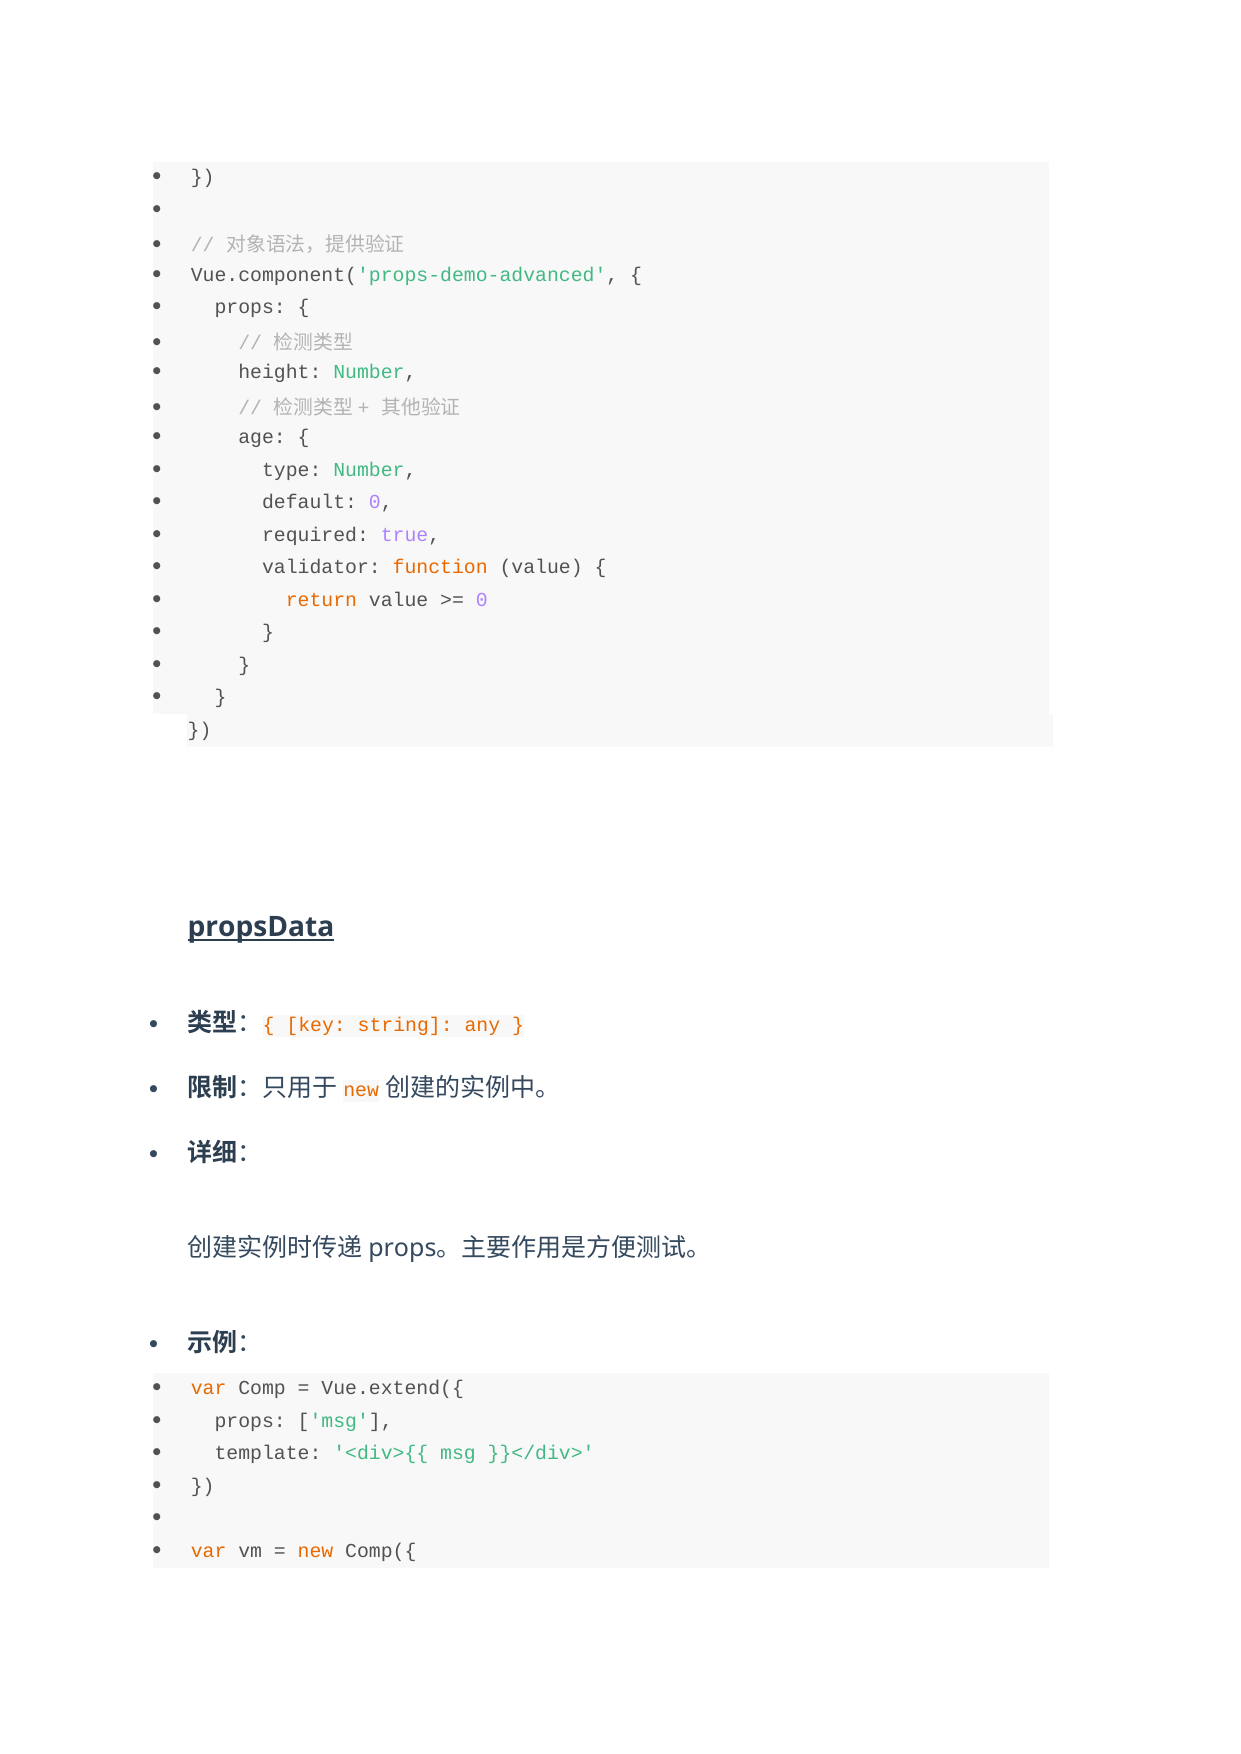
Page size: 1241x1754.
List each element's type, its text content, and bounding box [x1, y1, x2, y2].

list 详细： [150, 1118, 1053, 1183]
list } [153, 617, 1049, 649]
text }) [187, 714, 1053, 747]
list template: '<div>{{ msg }}</div>' [153, 1438, 1049, 1471]
subtitle propsData [187, 893, 1053, 958]
list var vm = new Comp({ [153, 1536, 1049, 1568]
list validator: function (value) { [153, 552, 1049, 584]
list 示例： [150, 1308, 1053, 1373]
list return value >= 0 [153, 584, 1049, 617]
list type: Number, [153, 454, 1049, 487]
list height: Number, [153, 357, 1049, 389]
list default: 0, [153, 487, 1049, 519]
list props: { [153, 292, 1049, 324]
list } [153, 649, 1049, 682]
list }) [153, 162, 1049, 194]
text 创建实例时传递 props。主要作用是方便测试。 [187, 1213, 1053, 1278]
list } [153, 682, 1049, 714]
list 限制：只用于 new 创建的实例中。 [150, 1053, 1053, 1118]
list // 对象语法，提供验证 [153, 227, 1049, 259]
list // 检测类型 [153, 324, 1049, 357]
list props: ['msg'], [153, 1406, 1049, 1438]
list Vue.component('props-demo-advanced', { [153, 259, 1049, 292]
list var Comp = Vue.extend({ [153, 1373, 1049, 1406]
list required: true, [153, 519, 1049, 552]
list }) [153, 1471, 1049, 1503]
list // 检测类型 + 其他验证 [153, 389, 1049, 422]
list age: { [153, 422, 1049, 454]
list 类型：{ [key: string]: any } [150, 988, 1053, 1053]
